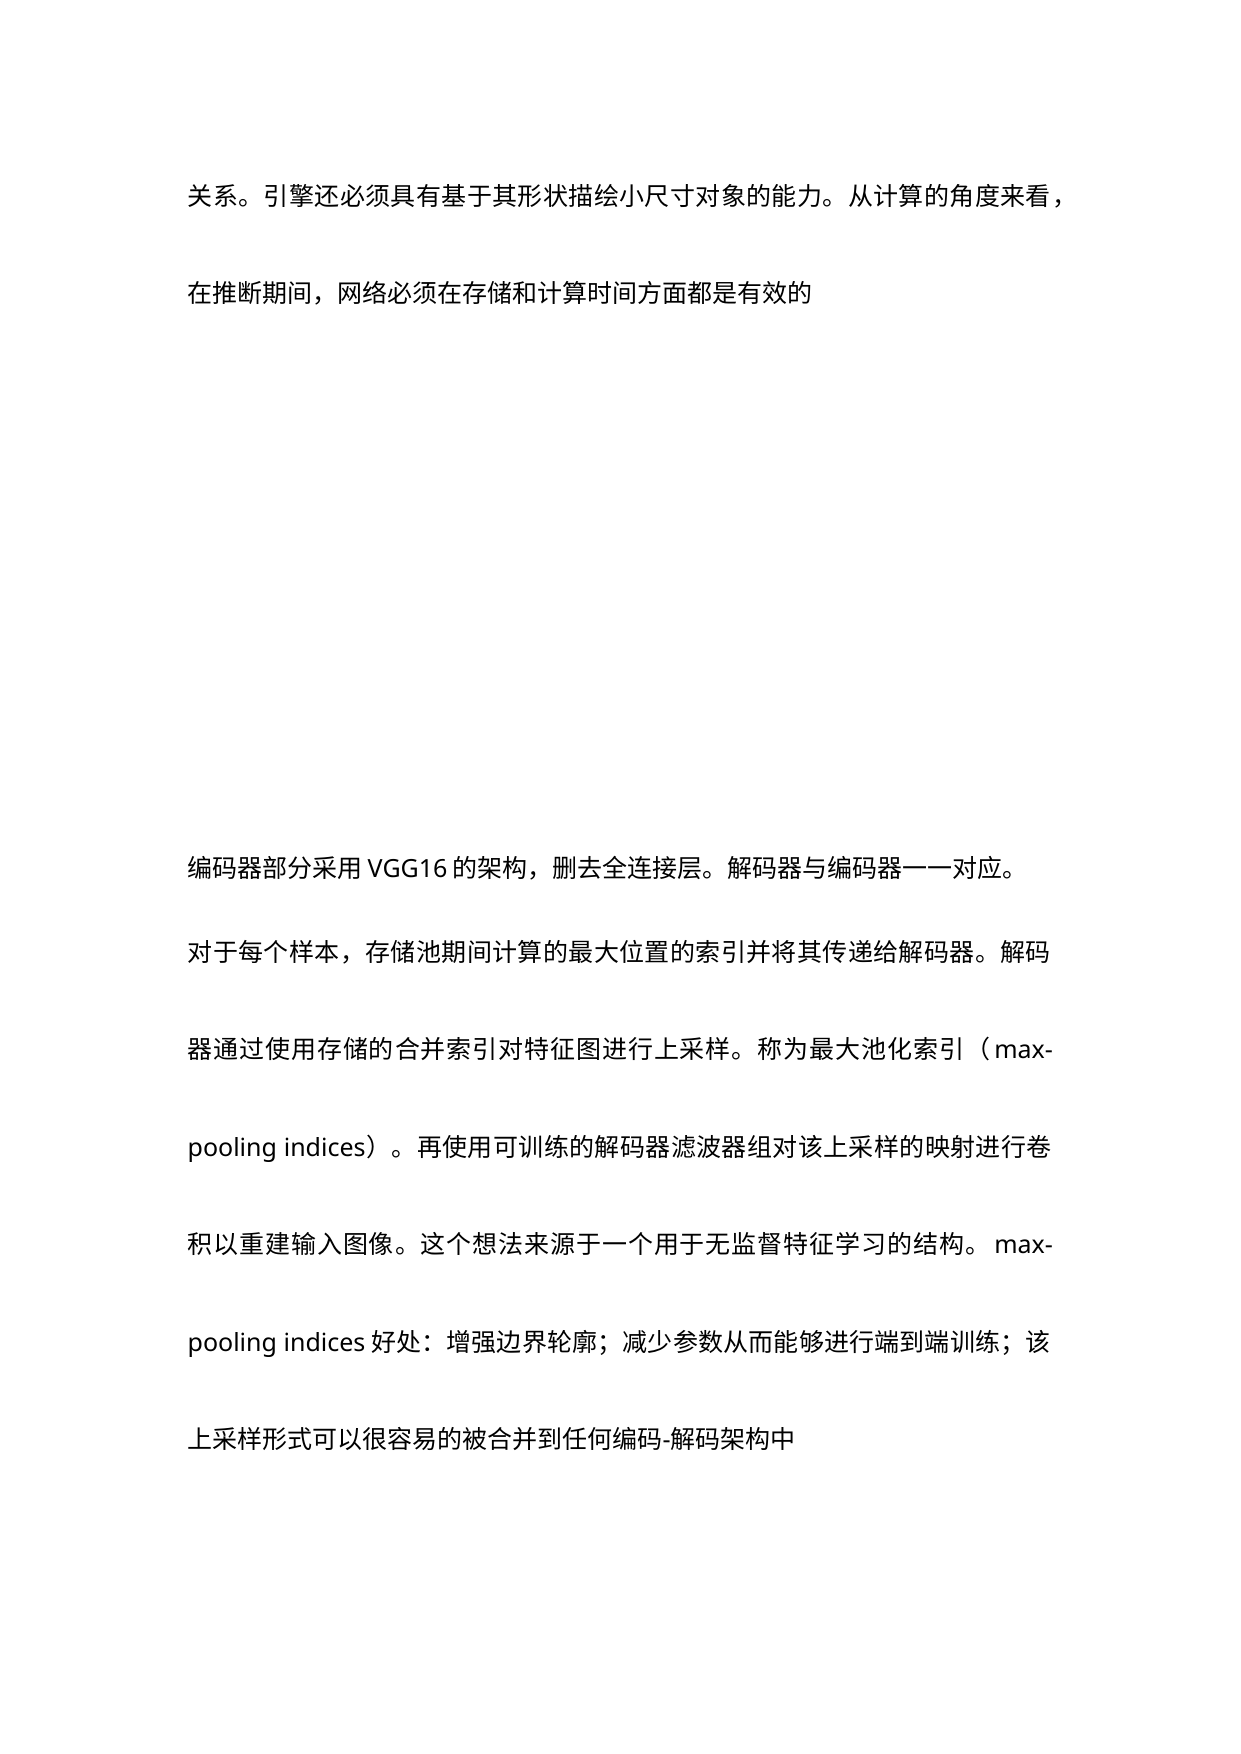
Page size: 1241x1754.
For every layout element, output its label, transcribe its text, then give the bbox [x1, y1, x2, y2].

text 对于每个样本，存储池期间计算的最大位置的索引并将其传递给解码器。解码器通过使用存储的合并索引对特征图进行上采样。称为最大池化索引（max-pooling indices）。再使用可训练的解码器滤波器组对该上采样的映射进行卷积以重建输入图像。这个想法来源于一个用于无监督特征学习的结构。max-pooling indices好处：增强边界轮廓；减少参数从而能够进行端到端训练；该上采样形式可以很容易的被合并到任何编码-解码架构中 [187, 918, 1053, 1470]
text 编码器部分采用VGG16的架构，删去全连接层。解码器与编码器一一对应。 [187, 834, 1053, 899]
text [187, 162, 1053, 324]
